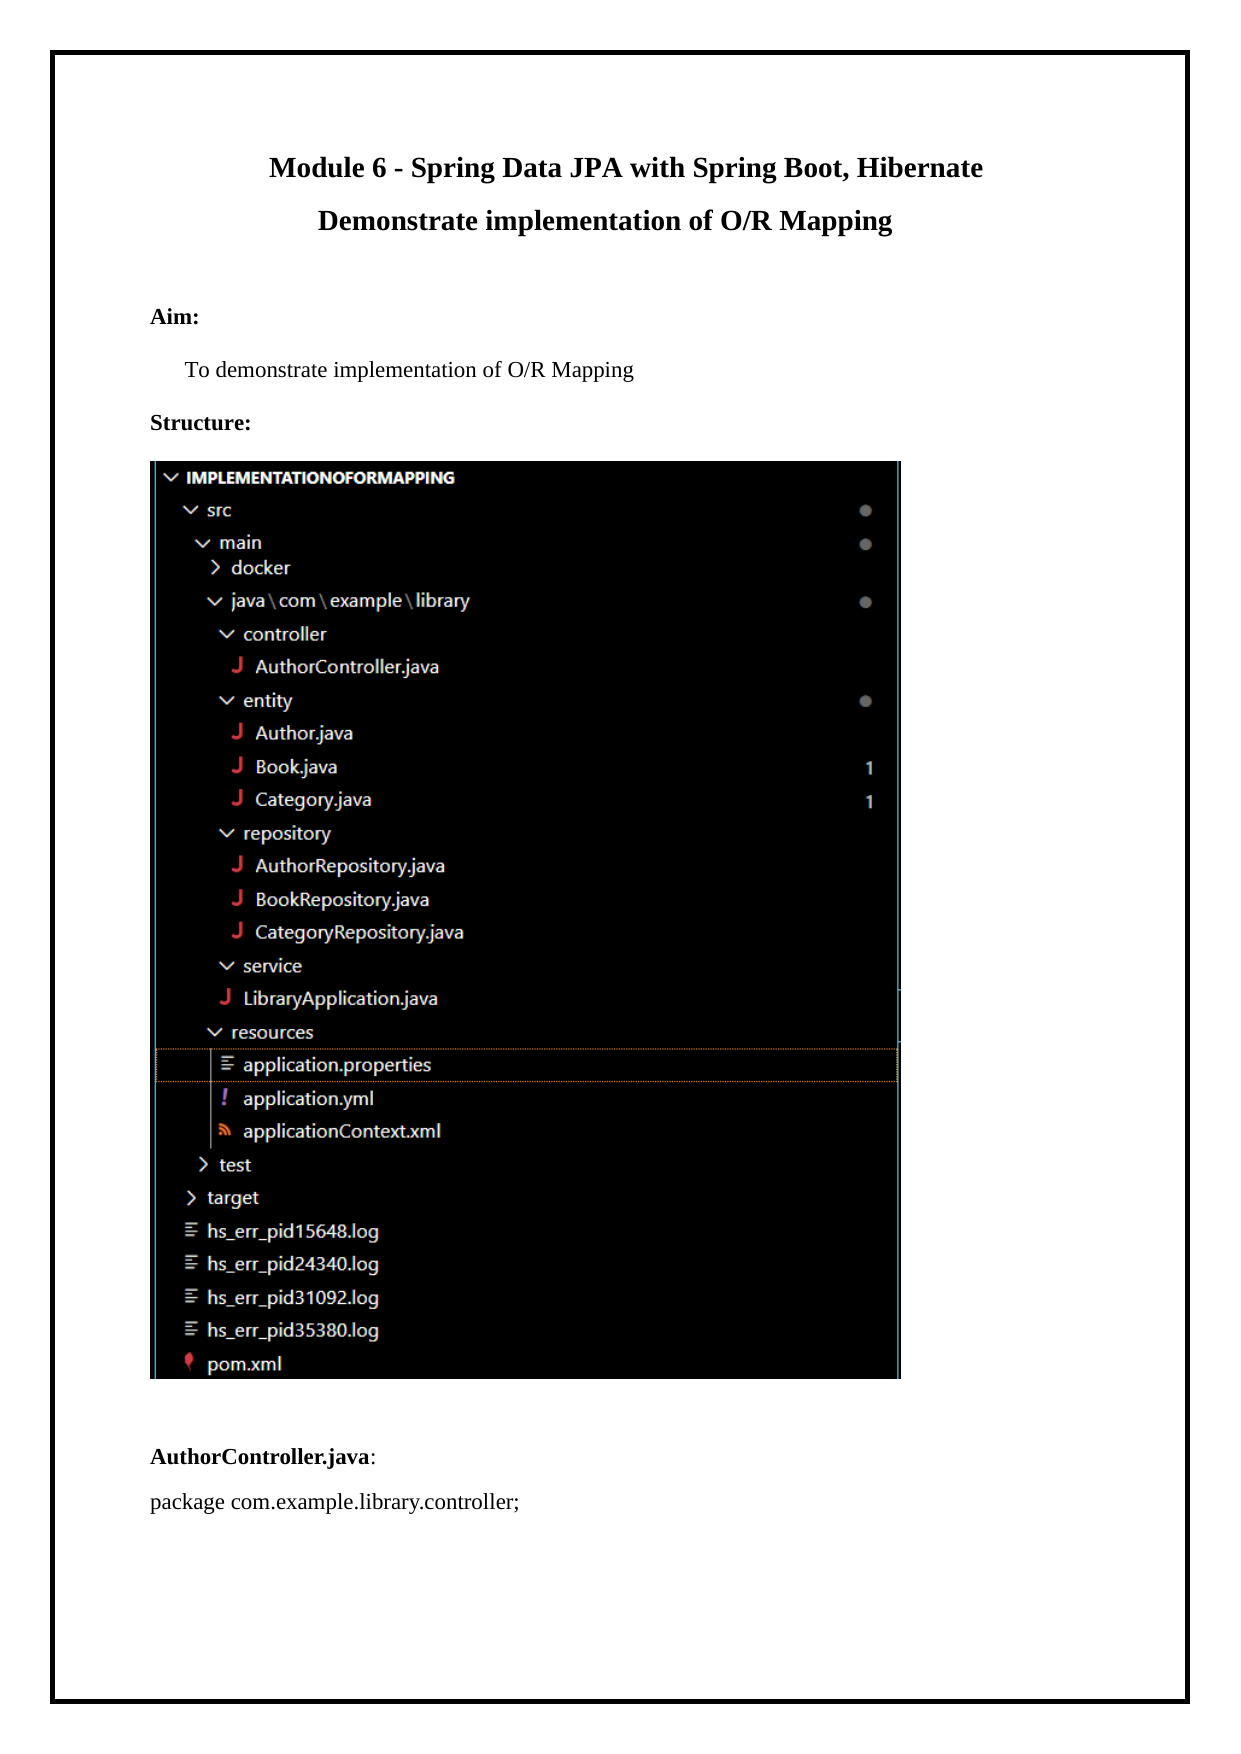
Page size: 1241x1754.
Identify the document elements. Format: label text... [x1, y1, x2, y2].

text Demonstrate implementation of O/R Mapping [150, 203, 1090, 236]
text Module 6 - Spring Data JPA with Spring Boot, Hibernate [150, 150, 1090, 183]
text To demonstrate implementation of O/R Mapping [150, 356, 1090, 382]
text AuthorController.java: [150, 1443, 1090, 1469]
text package com.example.library.controller; [150, 1488, 1090, 1514]
text Structure: [150, 409, 1090, 435]
text Aim: [150, 303, 1090, 330]
picture [150, 461, 901, 1379]
